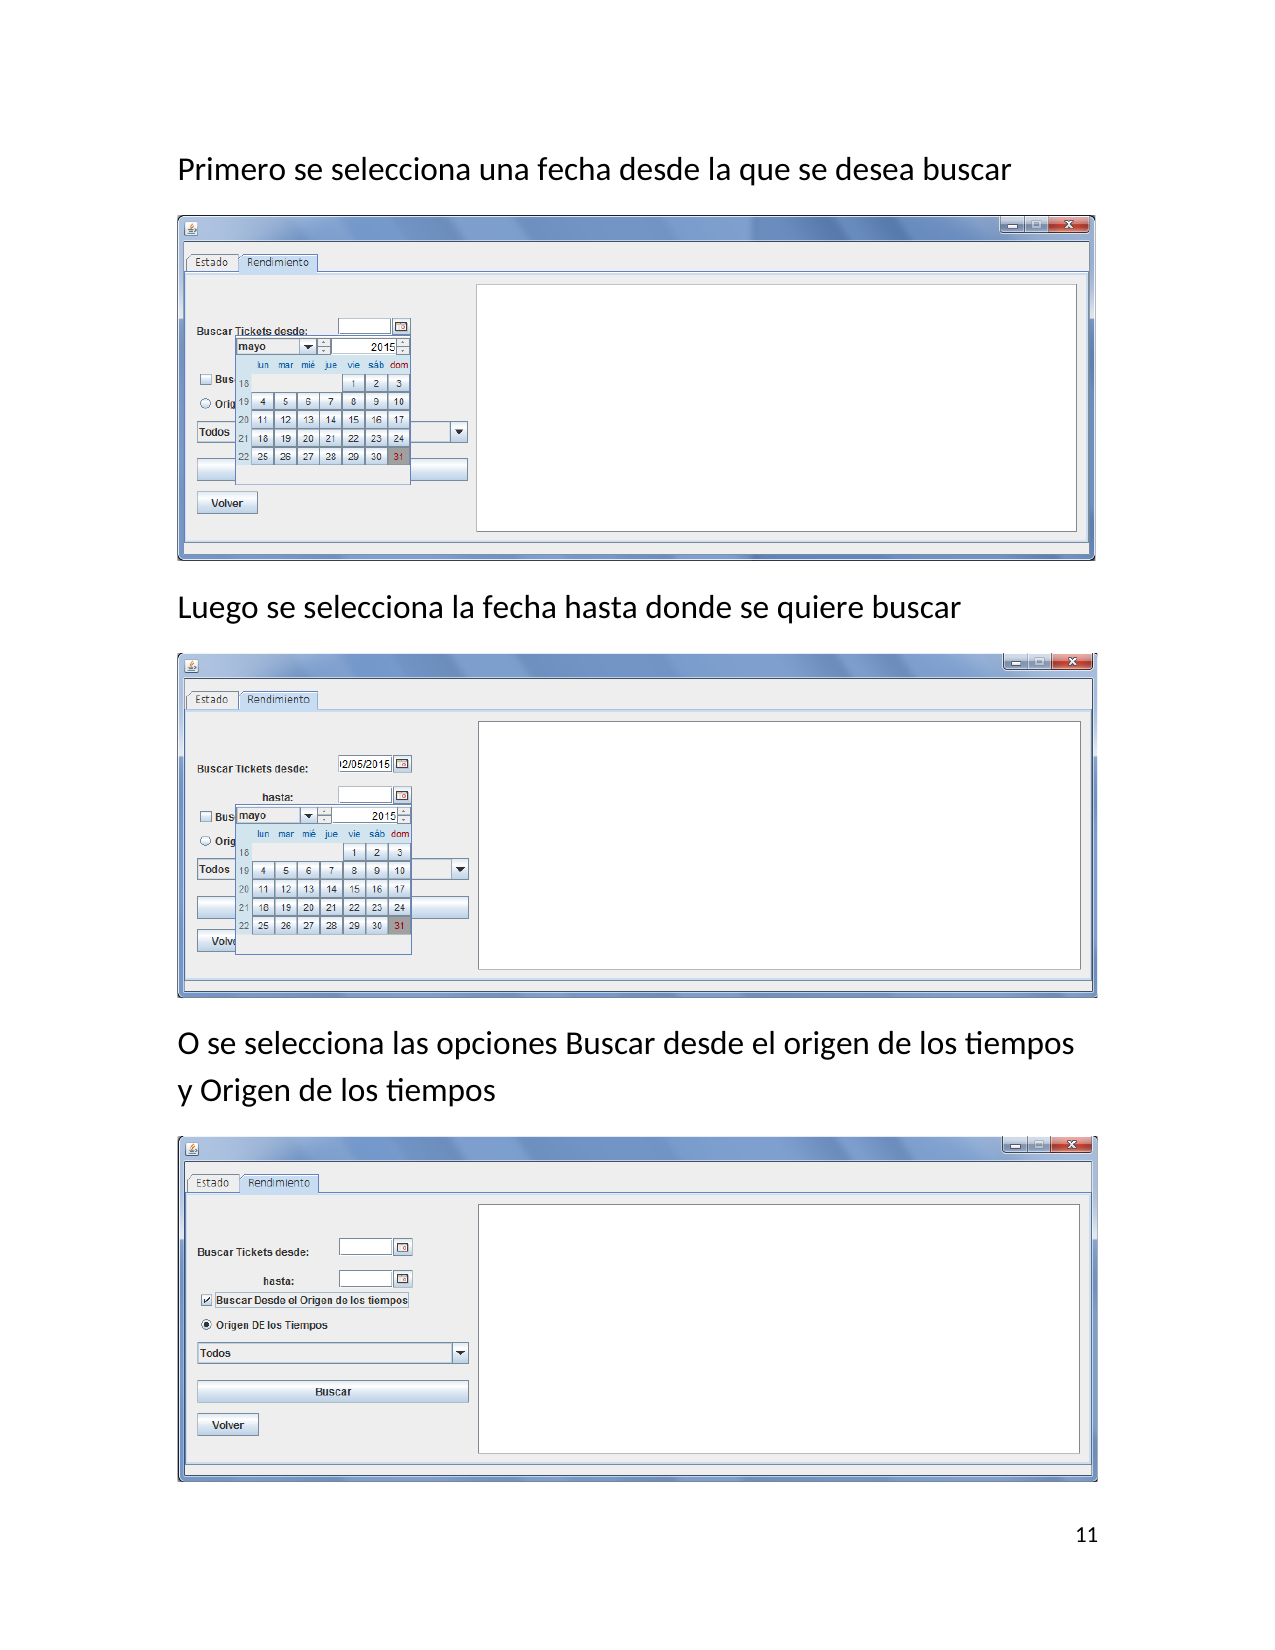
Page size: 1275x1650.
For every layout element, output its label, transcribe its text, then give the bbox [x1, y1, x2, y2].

text Primero se selecciona una fecha desde la que se desea buscar [177, 148, 1098, 188]
text Luego se selecciona la fecha hasta donde se quiere buscar [177, 586, 1098, 627]
picture [177, 653, 1098, 998]
text O se selecciona las opciones Buscar desde el origen de los tiempos y Origen de los tiempos [177, 1022, 1098, 1110]
picture [177, 215, 1096, 561]
picture [177, 1136, 1098, 1482]
